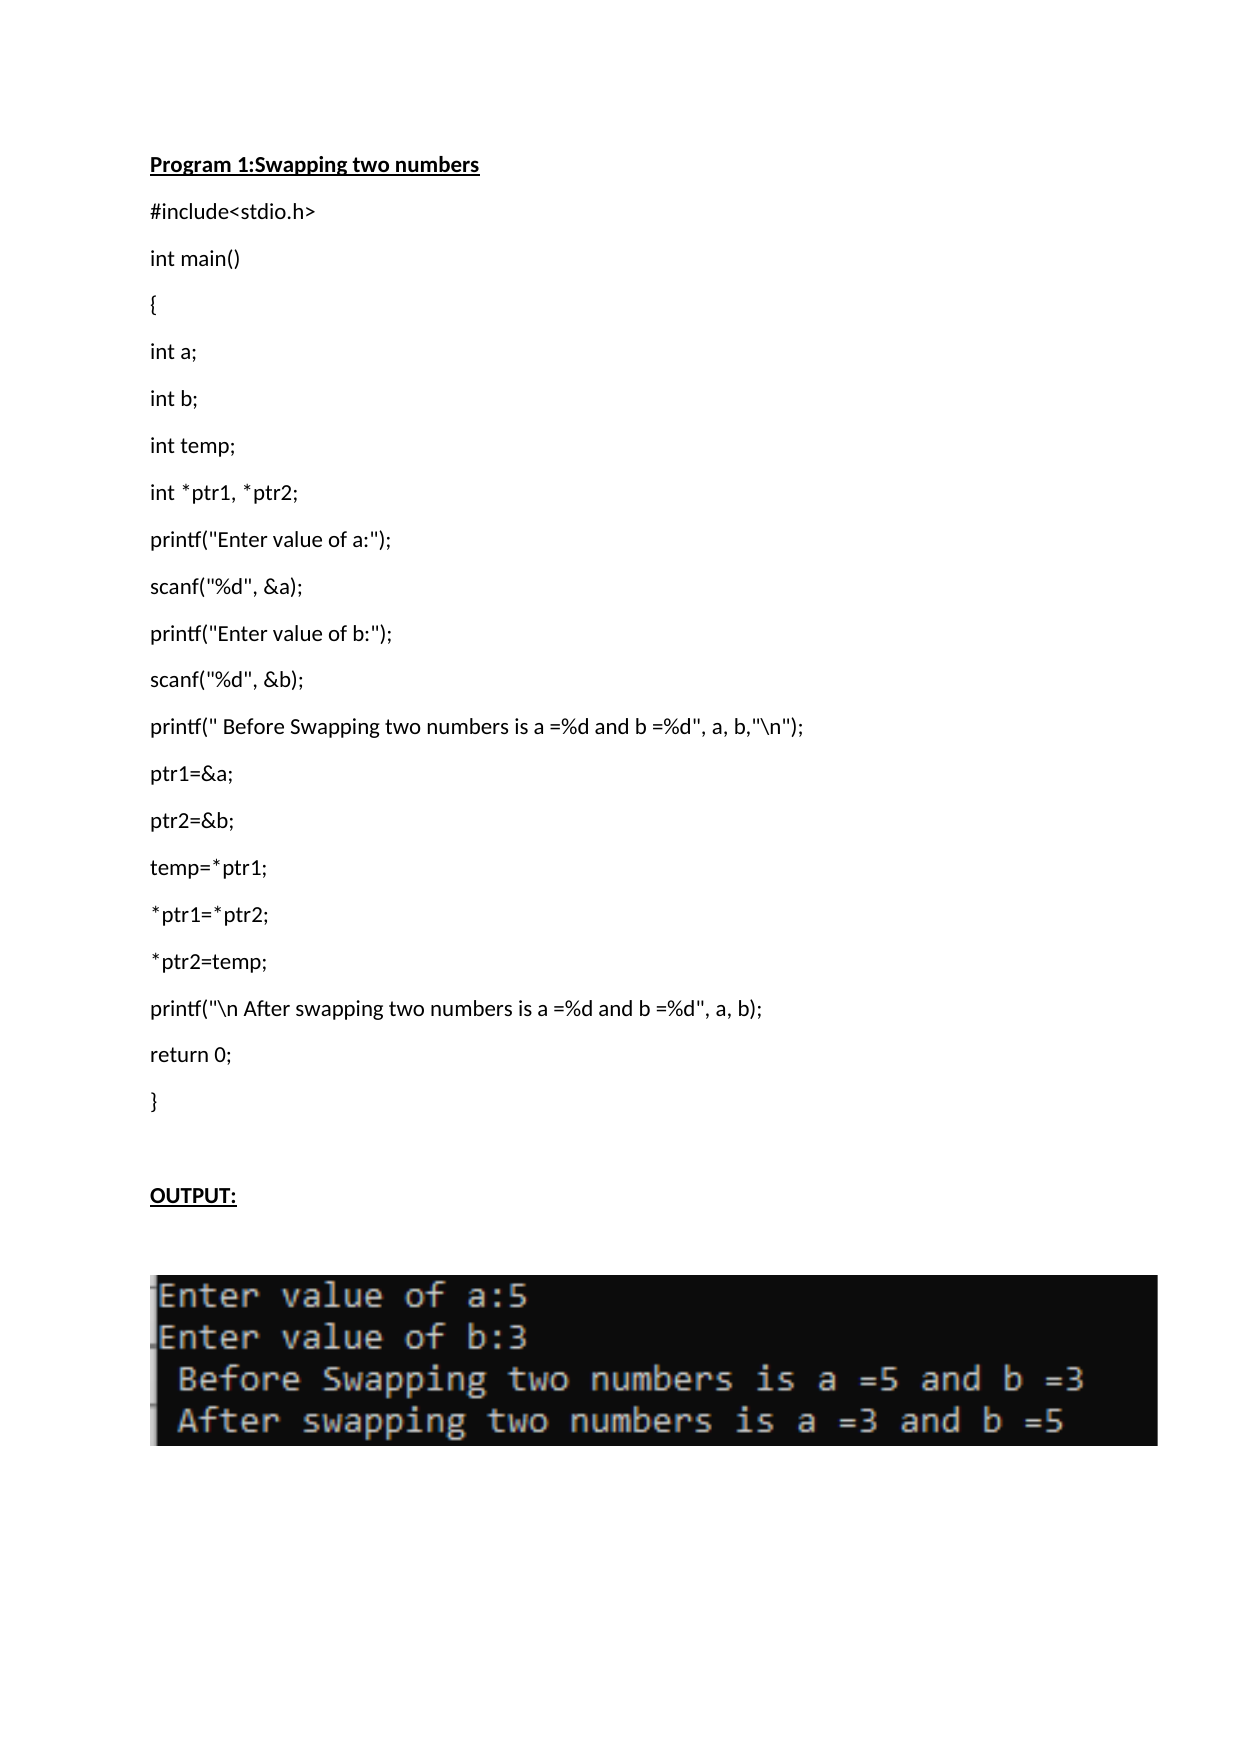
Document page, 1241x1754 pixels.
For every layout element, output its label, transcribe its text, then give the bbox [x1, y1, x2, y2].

text OUTPUT: [150, 1181, 1090, 1209]
text temp=*ptr1; [150, 853, 1090, 881]
text } [150, 1087, 1090, 1116]
text *ptr1=*ptr2; [150, 900, 1090, 928]
text int a; [150, 337, 1090, 366]
text Program 1:Swapping two numbers [150, 150, 1090, 178]
text *ptr2=temp; [150, 947, 1090, 975]
text printf("Enter value of b:"); [150, 619, 1090, 647]
text return 0; [150, 1041, 1090, 1069]
text scanf("%d", &a); [150, 572, 1090, 600]
text printf("\n After swapping two numbers is a =%d and b =%d", a, b); [150, 994, 1090, 1022]
text ptr2=&b; [150, 806, 1090, 834]
text int b; [150, 384, 1090, 412]
text ptr1=&a; [150, 759, 1090, 787]
text int *ptr1, *ptr2; [150, 478, 1090, 506]
text printf(" Before Swapping two numbers is a =%d and b =%d", a, b,"\n"); [150, 712, 1090, 741]
text int main() [150, 244, 1090, 272]
text { [150, 291, 1090, 319]
text printf("Enter value of a:"); [150, 525, 1090, 553]
text int temp; [150, 431, 1090, 459]
picture [150, 1275, 1158, 1446]
text #include<stdio.h> [150, 197, 1090, 225]
text scanf("%d", &b); [150, 666, 1090, 694]
